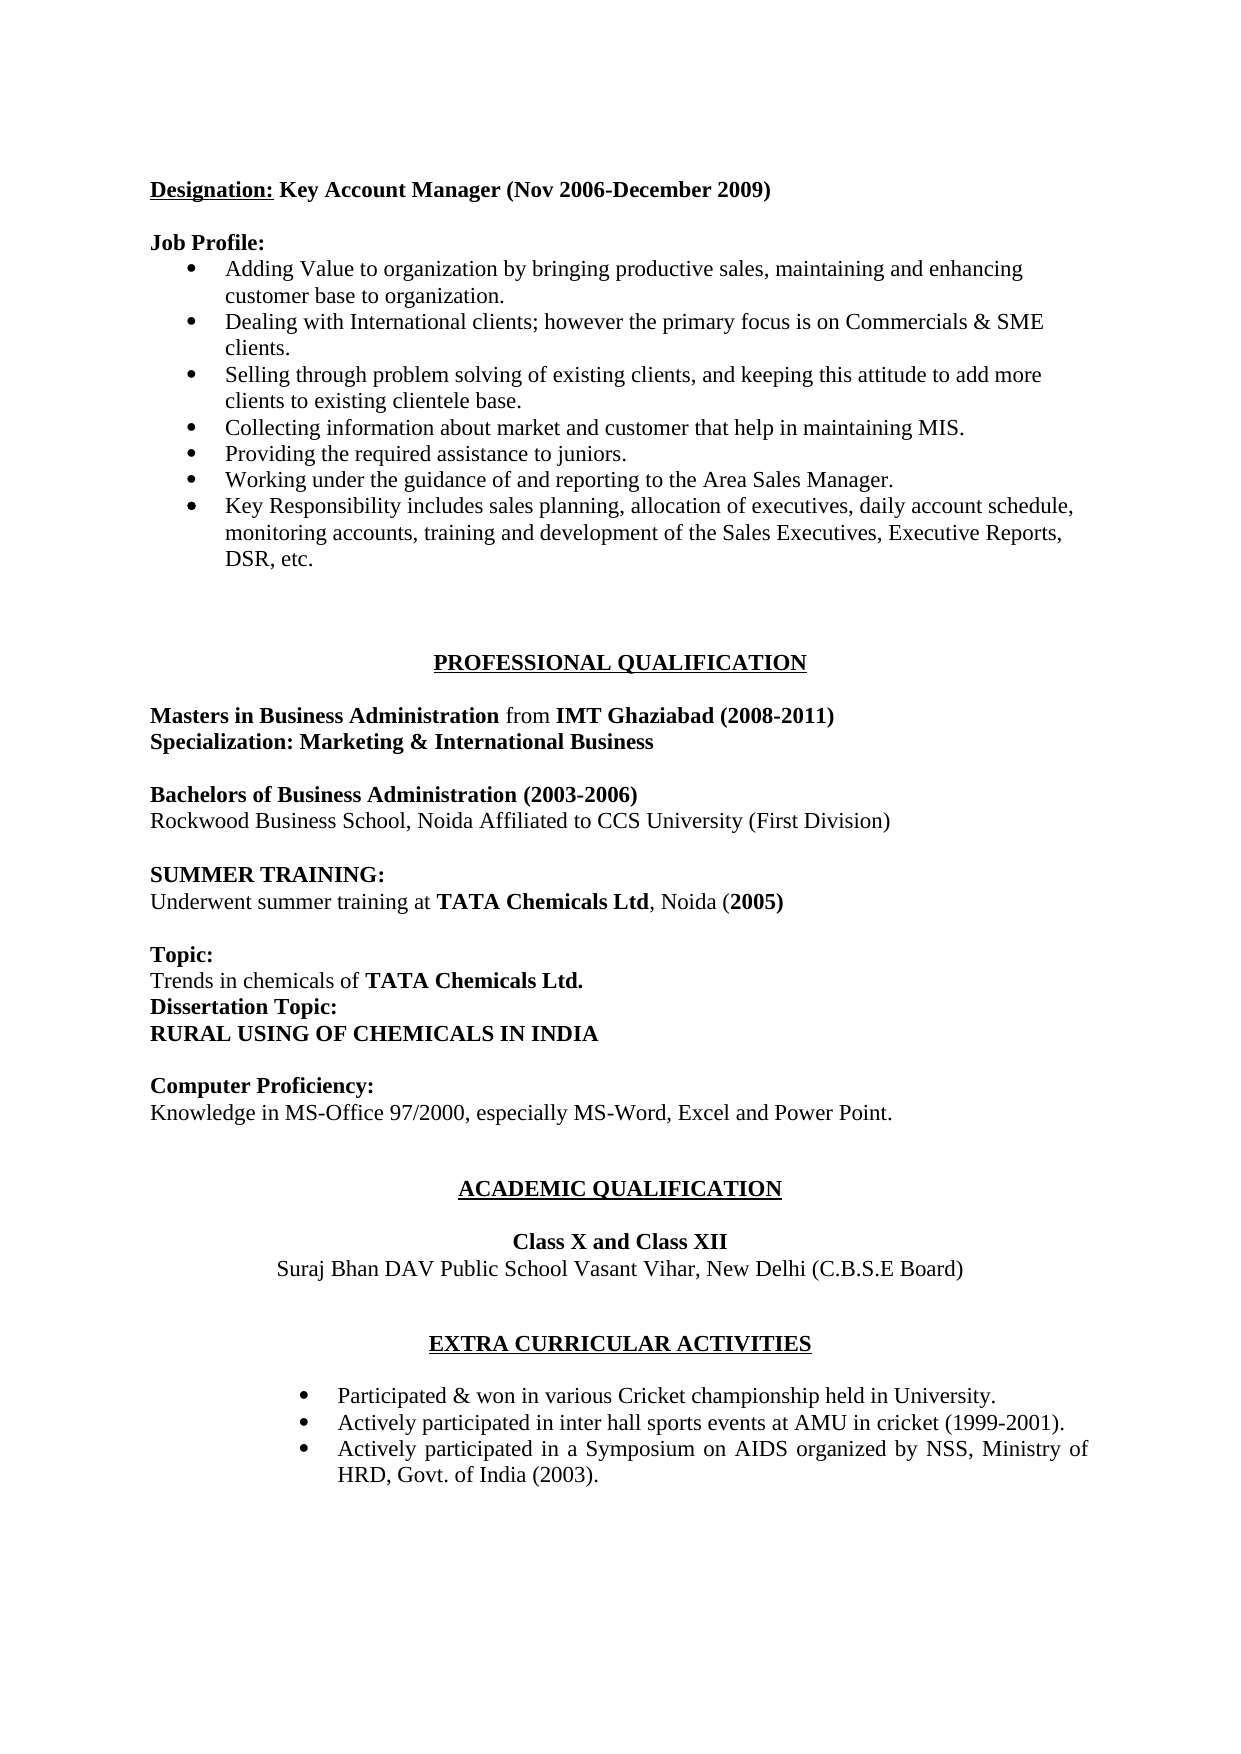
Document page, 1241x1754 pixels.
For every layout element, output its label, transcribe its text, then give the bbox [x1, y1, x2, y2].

text Knowledge in MS-Office 97/2000, especially MS-Word, Excel and Power Point. [150, 1099, 1090, 1125]
list Providing the required assistance to juniors. [187, 440, 1090, 466]
text PROFESSIONAL QUALIFICATION [150, 649, 1090, 675]
text Class X and Class XII [150, 1228, 1090, 1254]
list Participated & won in various Cricket championship held in University. [300, 1382, 1090, 1409]
text RURAL USING OF CHEMICALS IN INDIA [150, 1020, 1090, 1046]
text Extra curricular ACTIVITIES [150, 1330, 1090, 1356]
text Bachelors of Business Administration (2003-2006) [150, 781, 1090, 807]
text academic QUALIFICATIOn [150, 1176, 1090, 1202]
list Collecting information about market and customer that help in maintaining MIS. [187, 413, 1090, 440]
text Masters in Business Administration from IMT Ghaziabad (2008-2011) [150, 702, 1090, 728]
list Adding Value to organization by bringing productive sales, maintaining and enhancing customer base to organization. [187, 255, 1090, 308]
text Trends in chemicals of TATA Chemicals Ltd. [150, 967, 1090, 993]
text Designation: Key Account Manager (Nov 2006-December 2009) [150, 176, 1090, 203]
text Topic: [150, 941, 1090, 967]
text Computer Proficiency: [150, 1072, 1090, 1099]
text Dissertation Topic: [150, 993, 1090, 1020]
text Underwent summer training at TATA Chemicals Ltd, Noida (2005) [150, 888, 1090, 914]
list Actively participated in a Symposium on AIDS organized by NSS, Ministry of HRD, Govt. of India (2003). [300, 1435, 1090, 1488]
text Specialization: Marketing & International Business [150, 728, 1090, 754]
text Summer Training: [150, 862, 1090, 888]
list Key Responsibility includes sales planning, allocation of executives, daily account schedule, monitoring accounts, training and development of the Sales Executives, Executive Reports, DSR, etc. [187, 493, 1090, 572]
text Rockwood Business School, Noida Affiliated to CCS University (First Division) [150, 807, 1090, 833]
list Working under the guidance of and reporting to the Area Sales Manager. [187, 466, 1090, 493]
text Job Profile: [150, 229, 1090, 255]
list Dealing with International clients; however the primary focus is on Commercials & SME clients. [187, 308, 1090, 361]
list Actively participated in inter hall sports events at AMU in cricket (1999-2001). [300, 1409, 1090, 1435]
text Suraj Bhan DAV Public School Vasant Vihar, New Delhi (C.B.S.E Board) [150, 1254, 1090, 1281]
list Selling through problem solving of existing clients, and keeping this attitude to add more clients to existing clientele base. [187, 361, 1090, 413]
